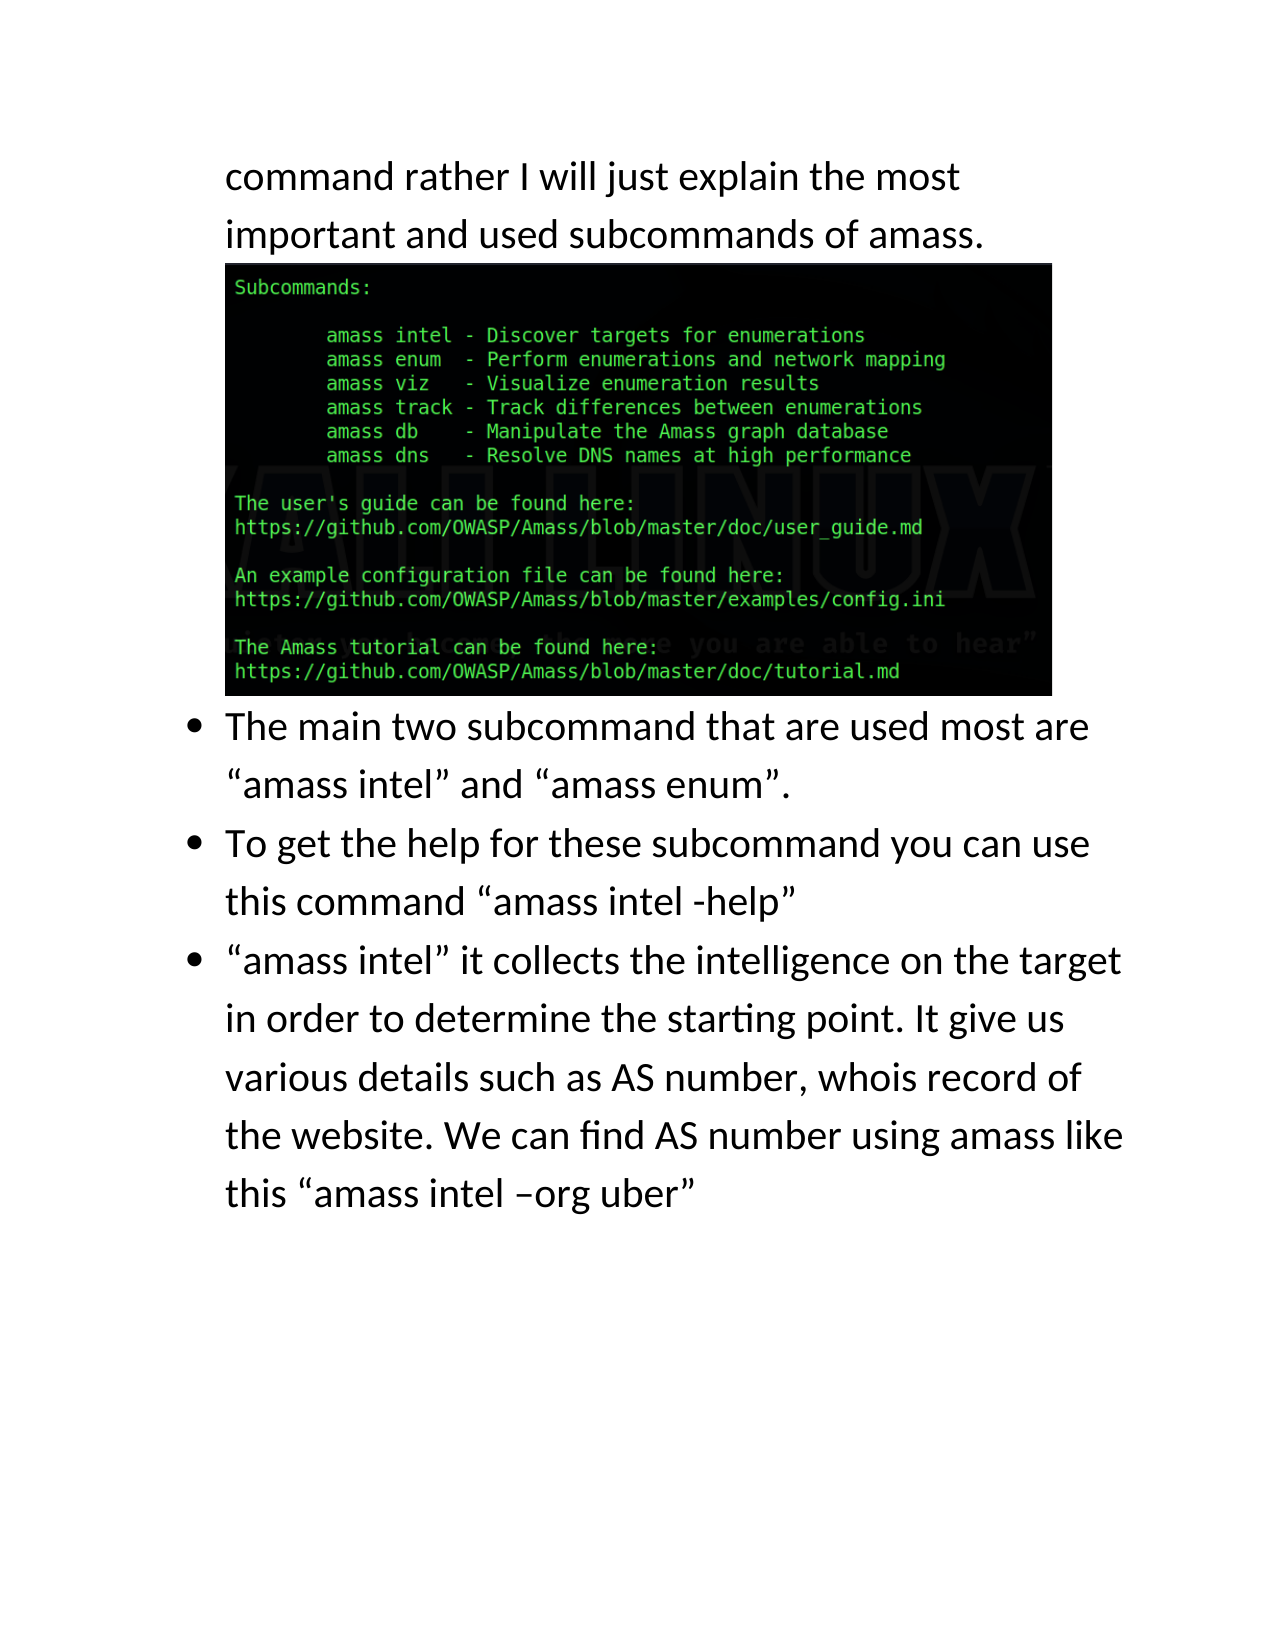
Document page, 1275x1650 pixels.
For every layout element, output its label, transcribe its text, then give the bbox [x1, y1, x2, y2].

picture [225, 263, 1053, 696]
list “amass intel” it collects the intelligence on the target in order to determine the starting point. It give us various details such as AS number, whois record of the website. We can find AS number using amass like this “amass intel –org uber” [187, 934, 1125, 1218]
list The main two subcommand that are used most are “amass intel” and “amass enum”. [187, 700, 1125, 809]
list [187, 150, 1125, 696]
list To get the help for these subcommand you can use this command “amass intel -help” [187, 817, 1125, 926]
